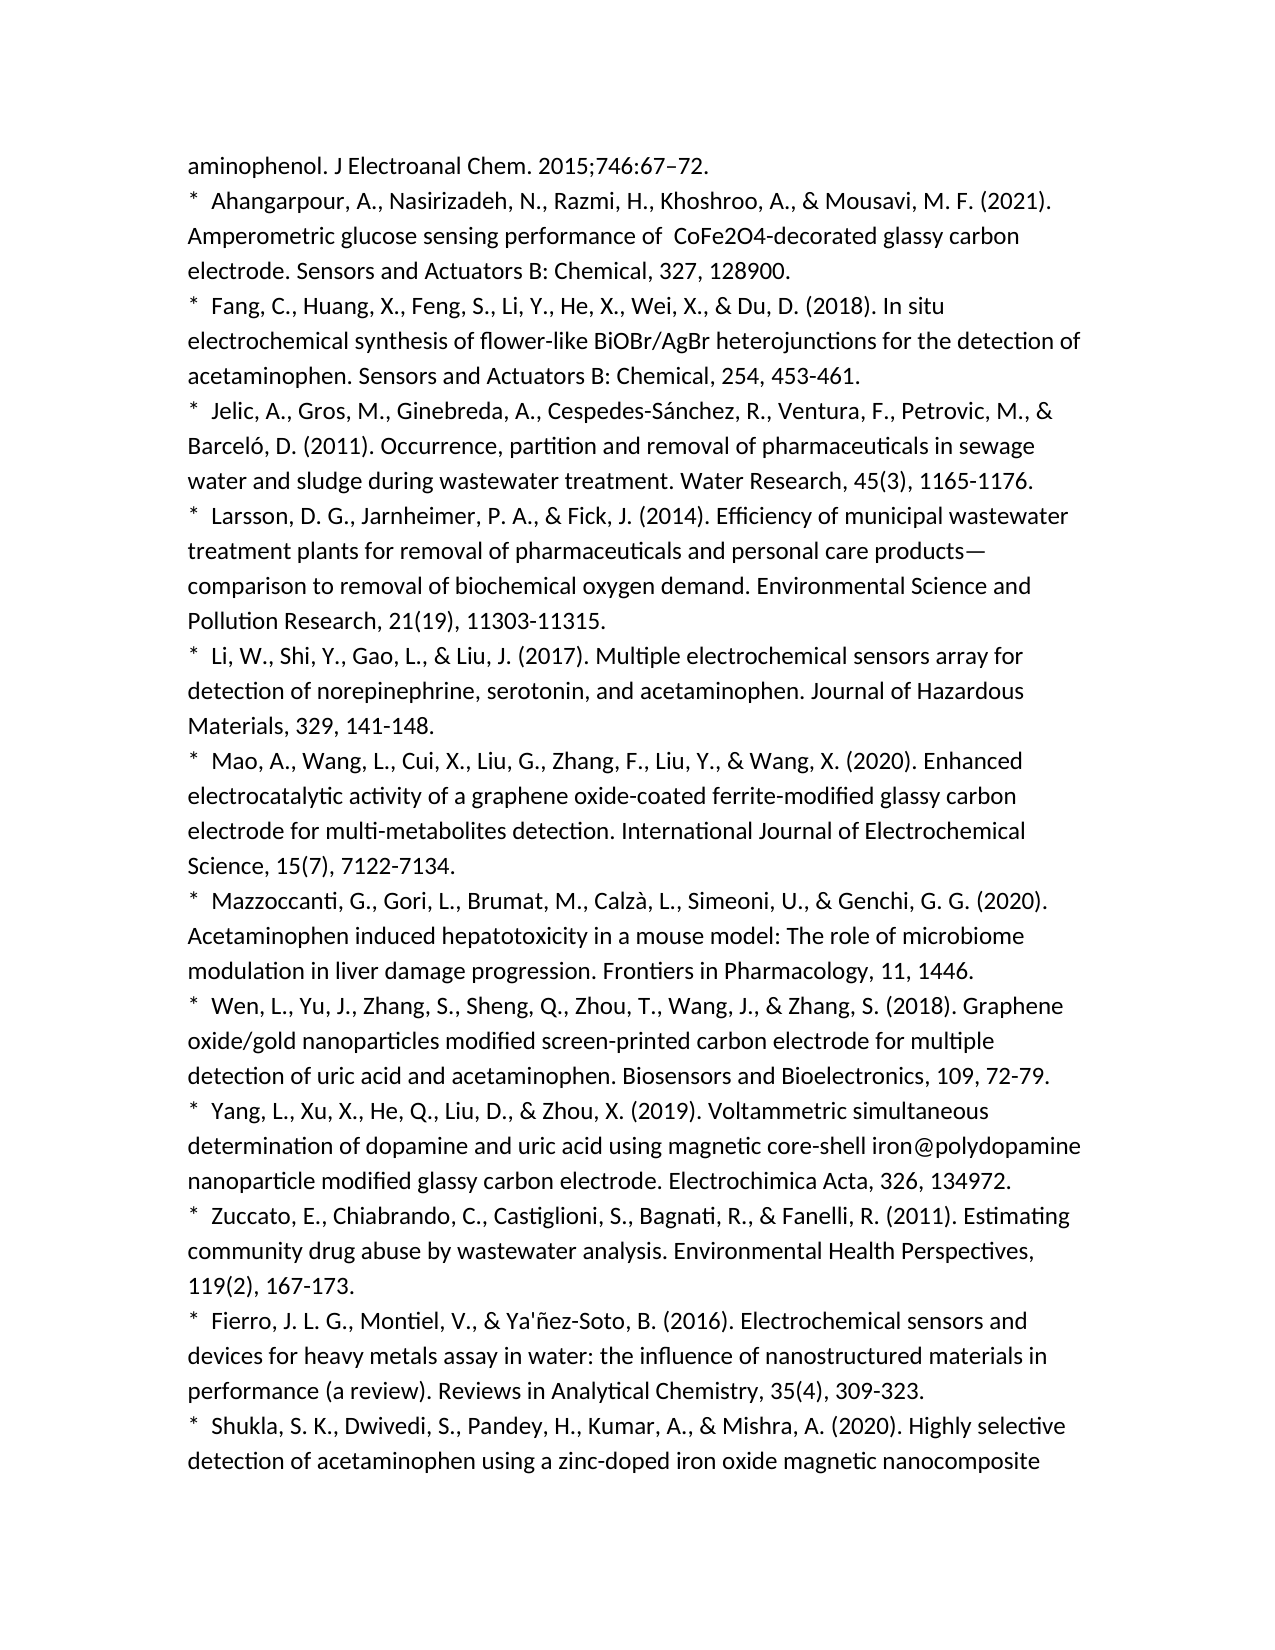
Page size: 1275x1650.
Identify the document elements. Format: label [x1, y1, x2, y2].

text [187, 150, 1087, 1476]
